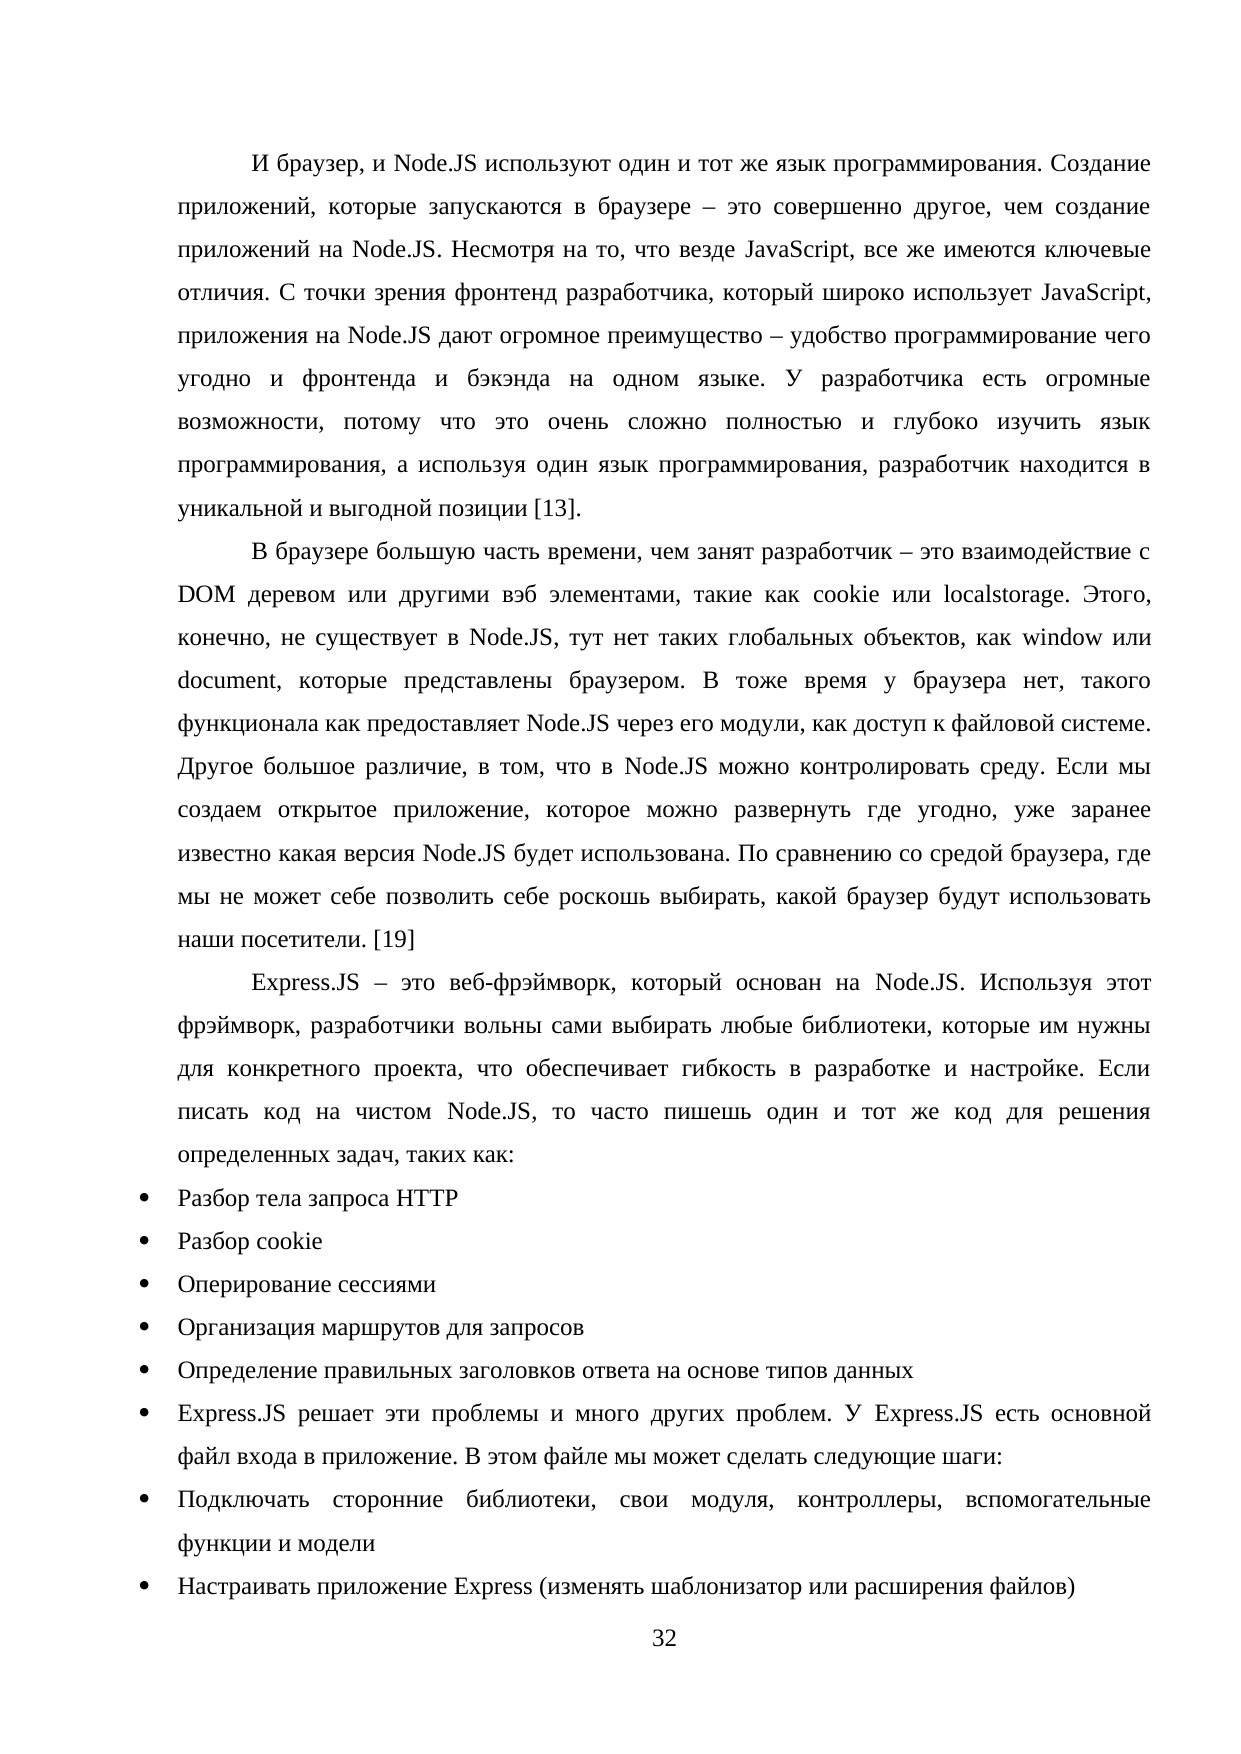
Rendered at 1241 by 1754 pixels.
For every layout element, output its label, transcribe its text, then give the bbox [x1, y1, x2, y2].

list Настраивать приложение Express (изменять шаблонизатор или расширения файлов) [140, 1571, 1152, 1599]
list Разбор тела запроса HTTP [140, 1183, 1152, 1211]
text В браузере большую часть времени, чем занят разработчик – это взаимодействие с DOM деревом или другими вэб элементами, такие как cookie или localstorage. Этого, конечно, не существует в Node.JS, тут нет таких глобальных объектов, как window или document, которые представлены браузером. В тоже время у браузера нет, такого функционала как предоставляет Node.JS через его модули, как доступ к файловой системе. Другое большое различие, в том, что в Node.JS можно контролировать среду. Если мы создаем открытое приложение, которое можно развернуть где угодно, уже заранее известно какая версия Node.JS будет использована. По сравнению со средой браузера, где мы не может себе позволить себе роскошь выбирать, какой браузер будут использовать наши посетители. [19] [177, 536, 1152, 953]
list Подключать сторонние библиотеки, свои модуля, контроллеры, вспомогательные функции и модели [140, 1484, 1152, 1556]
list Express.JS решает эти проблемы и много других проблем. У Express.JS есть основной файл входа в приложение. В этом файле мы может сделать следующие шаги: [140, 1398, 1152, 1470]
text И браузер, и Node.JS используют один и тот же язык программирования. Создание приложений, которые запускаются в браузере – это совершенно другое, чем создание приложений на Node.JS. Несмотря на то, что везде JavaScript, все же имеются ключевые отличия. С точки зрения фронтенд разработчика, который широко использует JavaScript, приложения на Node.JS дают огромное преимущество – удобство программирование чего угодно и фронтенда и бэкэнда на одном языке. У разработчика есть огромные возможности, потому что это очень сложно полностью и глубоко изучить язык программирования, а используя один язык программирования, разработчик находится в уникальной и выгодной позиции [13]. [177, 148, 1152, 521]
list Оперирование сессиями [140, 1269, 1152, 1298]
text Express.JS – это веб-фрэймворк, который основан на Node.JS. Используя этот фрэймворк, разработчики вольны сами выбирать любые библиотеки, которые им нужны для конкретного проекта, что обеспечивает гибкость в разработке и настройке. Если писать код на чистом Node.JS, то часто пишешь один и тот же код для решения определенных задач, таких как: [177, 967, 1152, 1168]
list Организация маршрутов для запросов [140, 1312, 1152, 1341]
list Разбор cookie [140, 1226, 1152, 1254]
list Определение правильных заголовков ответа на основе типов данных [140, 1355, 1152, 1384]
